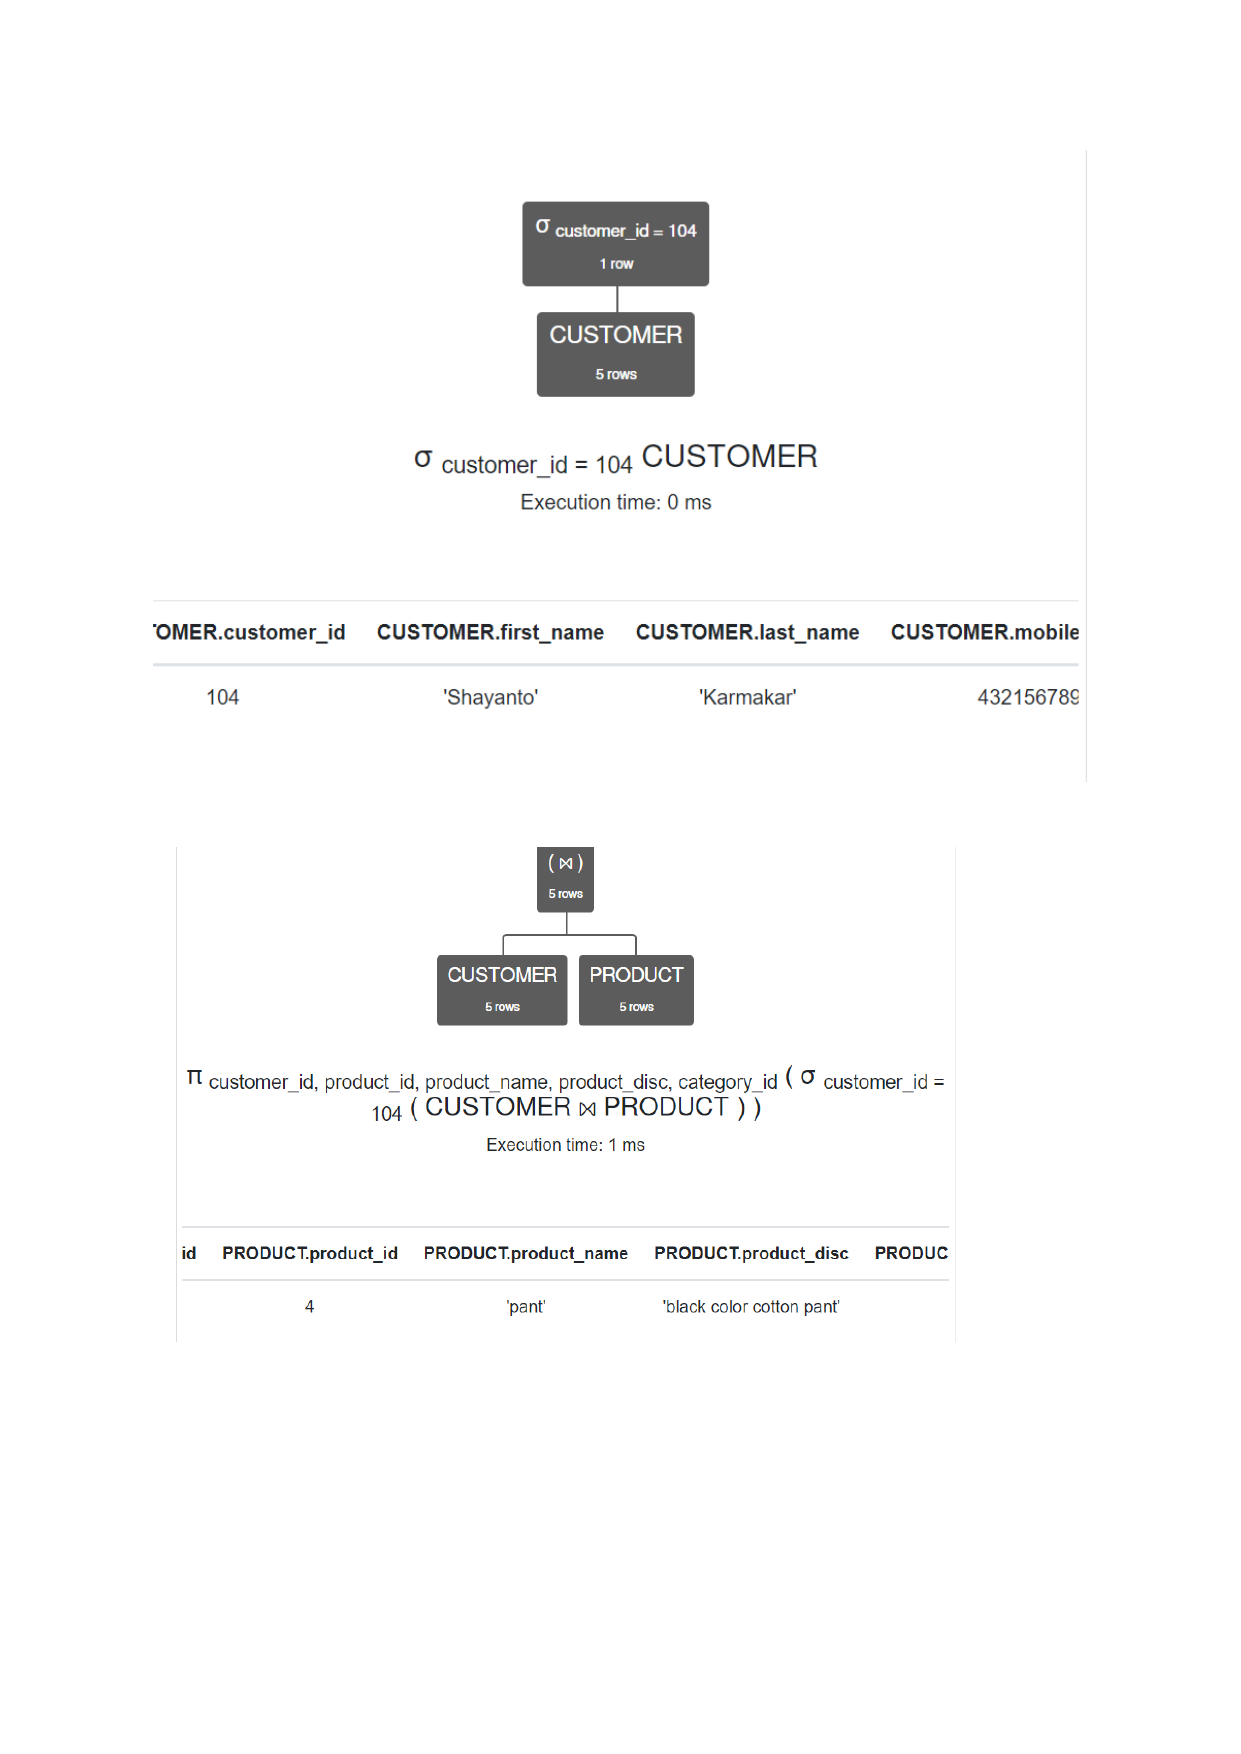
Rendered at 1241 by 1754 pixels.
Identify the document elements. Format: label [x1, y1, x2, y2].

picture [150, 150, 1091, 782]
picture [150, 847, 1091, 1342]
